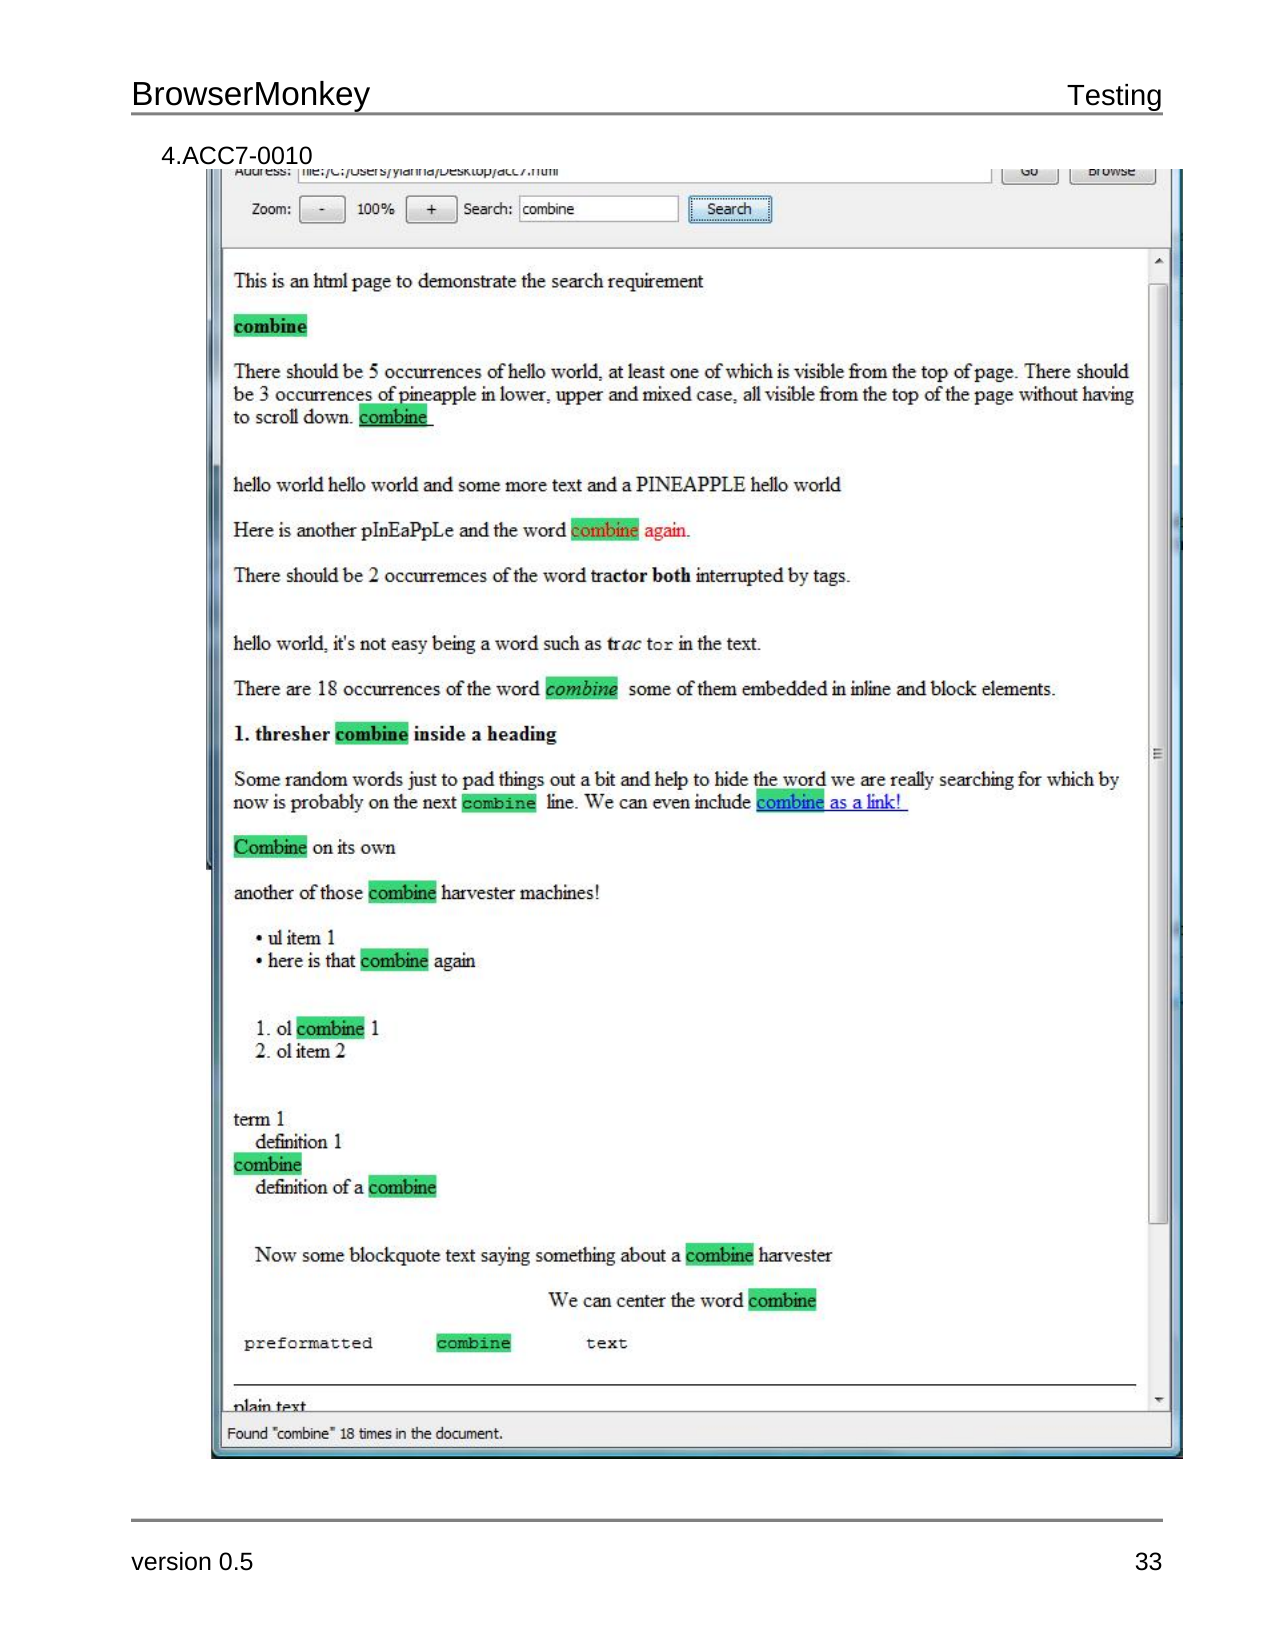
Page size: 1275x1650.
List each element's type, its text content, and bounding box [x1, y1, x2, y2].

picture [206, 169, 1183, 1459]
